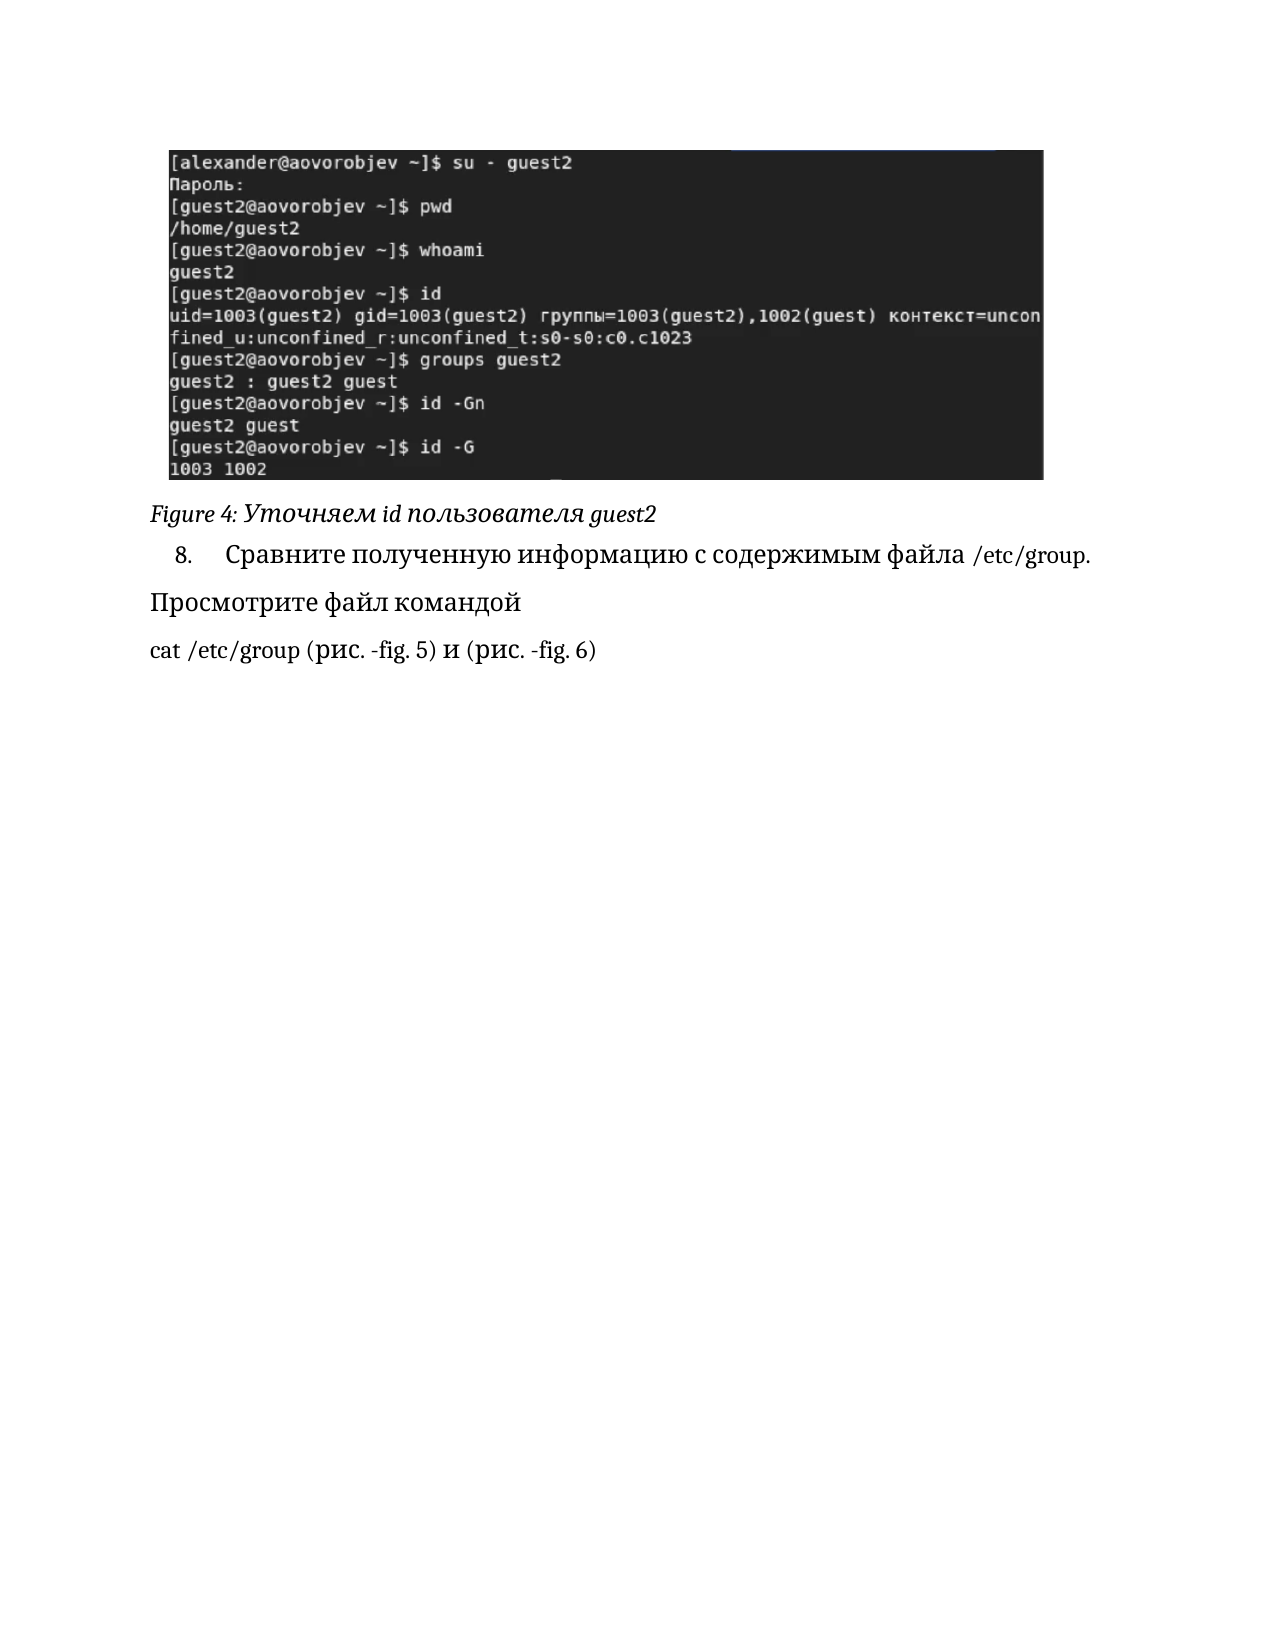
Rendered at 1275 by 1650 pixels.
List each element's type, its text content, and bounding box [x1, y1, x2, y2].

text Просмотрите файл командой [150, 589, 1125, 618]
list Сравните полученную информацию с содержимым файла /etc/group. [175, 541, 1125, 570]
picture [168, 150, 1044, 480]
text cat /etc/group (рис. -fig. 5) и (рис. -fig. 6) [150, 636, 1125, 665]
text Figure 4: Уточняем id пользователя guest2 [150, 500, 1125, 529]
